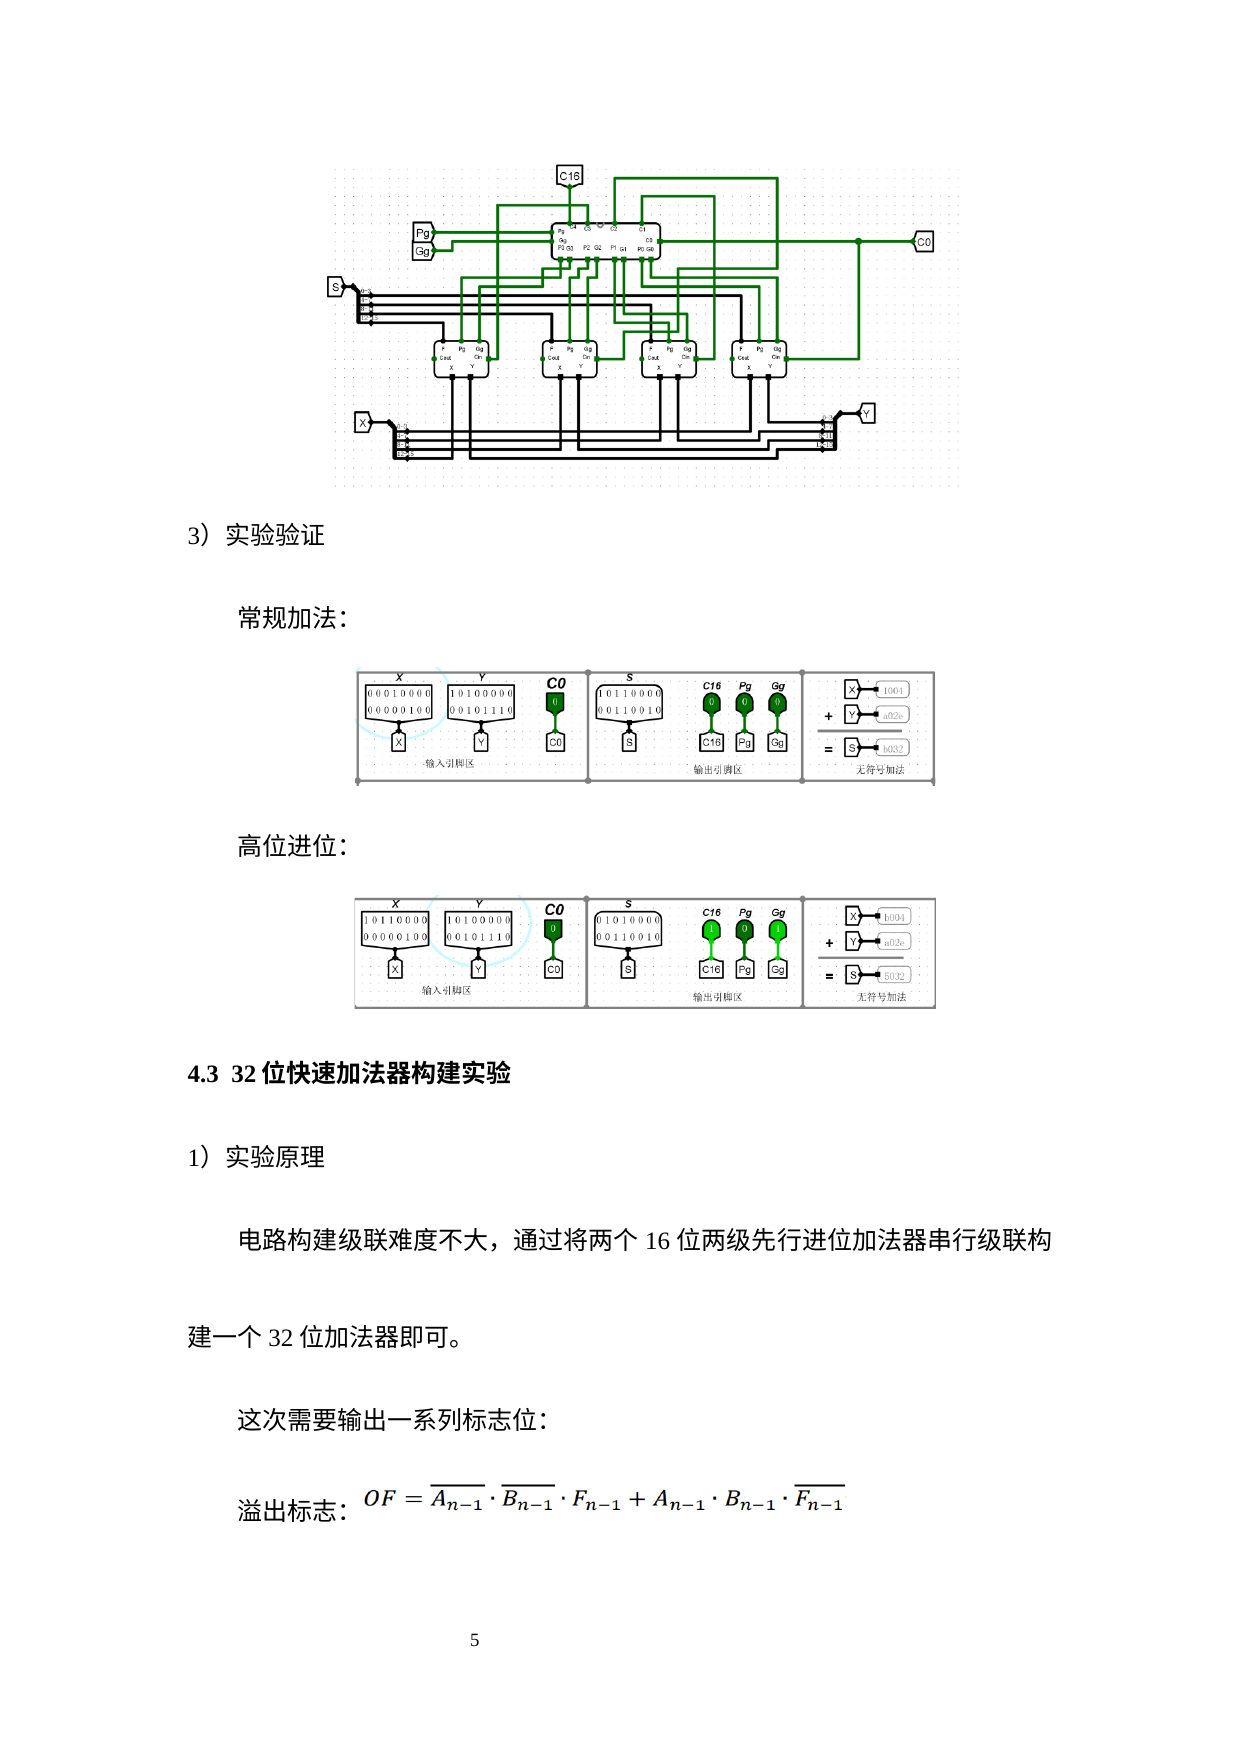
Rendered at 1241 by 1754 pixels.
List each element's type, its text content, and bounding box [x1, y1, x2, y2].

list 高位进位： [187, 812, 1053, 877]
text 1）实验原理 [187, 1123, 1053, 1188]
list 常规加法： [187, 584, 1053, 649]
text 4.3 32位快速加法器构建实验 [187, 1039, 1053, 1104]
picture [362, 1469, 847, 1521]
list 实验验证 [187, 501, 1053, 566]
picture [354, 667, 936, 786]
picture [327, 162, 964, 487]
text 这次需要输出一系列标志位： [187, 1386, 1053, 1451]
picture [354, 895, 936, 1009]
text 电路构建级联难度不大，通过将两个 16 位两级先行进位加法器串行级联构建一个 32 位加法器即可。 [187, 1206, 1053, 1368]
